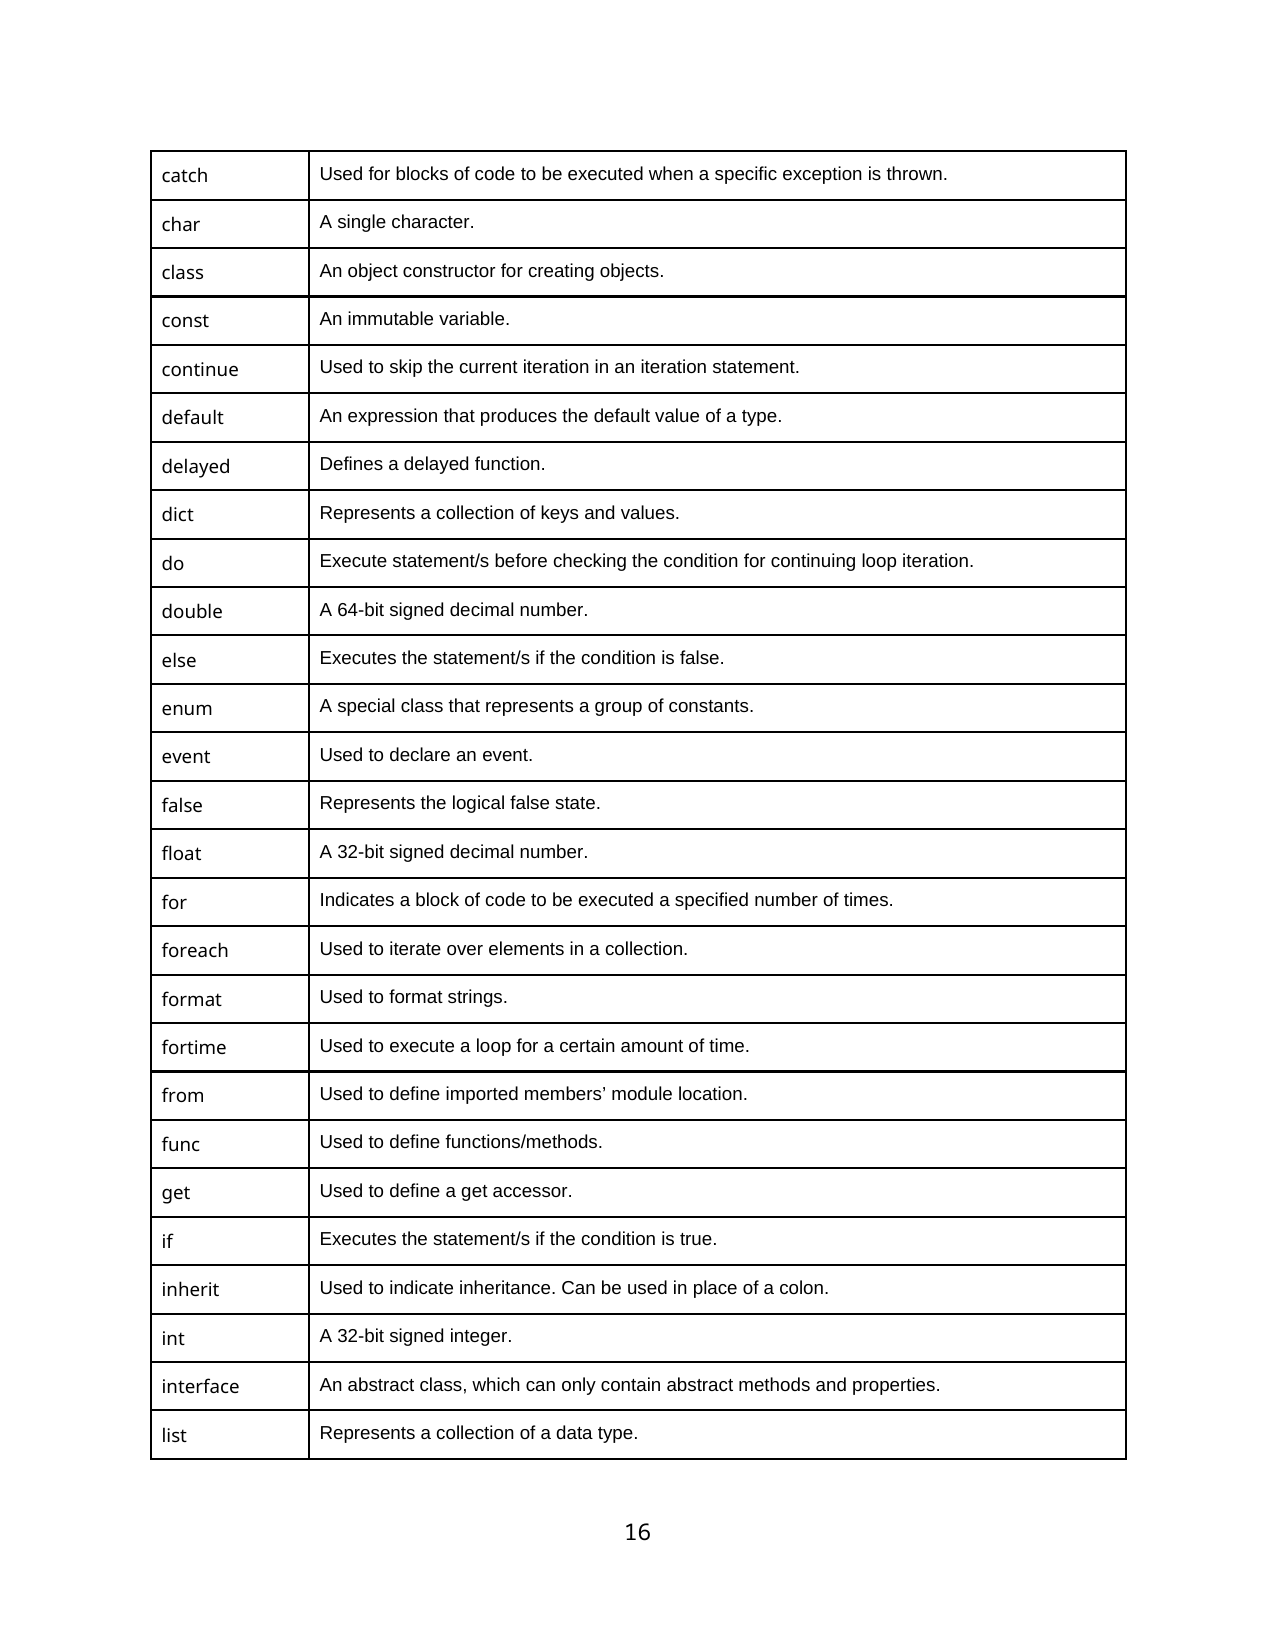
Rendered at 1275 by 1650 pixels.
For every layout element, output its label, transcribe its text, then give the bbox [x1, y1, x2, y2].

table_cell int [152, 1315, 308, 1361]
table_cell Represents a collection of a data type. [310, 1411, 1125, 1458]
table_cell from [152, 1073, 308, 1119]
table_cell Defines a delayed function. [310, 443, 1125, 489]
table_cell interface [152, 1363, 308, 1409]
table_cell default [152, 394, 308, 441]
table_cell Used to execute a loop for a certain amount of time. [310, 1024, 1125, 1070]
table_cell Used to skip the current iteration in an iteration statement. [310, 346, 1125, 392]
table_cell list [152, 1411, 308, 1458]
table_cell char [152, 201, 308, 247]
table_cell A single character. [310, 201, 1125, 247]
table_cell else [152, 636, 308, 683]
table_cell get [152, 1169, 308, 1216]
table_cell Used to declare an event. [310, 733, 1125, 780]
table_cell if [152, 1218, 308, 1264]
table_cell delayed [152, 443, 308, 489]
table_cell Execute statement/s before checking the condition for continuing loop iteration. [310, 540, 1125, 586]
table_cell A 64-bit signed decimal number. [310, 588, 1125, 634]
table_cell false [152, 782, 308, 828]
table_cell An abstract class, which can only contain abstract methods and properties. [310, 1363, 1125, 1409]
table_cell A special class that represents a group of constants. [310, 685, 1125, 731]
table_cell A 32-bit signed decimal number. [310, 830, 1125, 877]
table_cell Used to define imported members’ module location. [310, 1073, 1125, 1119]
table_cell Represents a collection of keys and values. [310, 491, 1125, 537]
table_cell continue [152, 346, 308, 392]
table_cell A 32-bit signed integer. [310, 1315, 1125, 1361]
table_cell Indicates a block of code to be executed a specified number of times. [310, 879, 1125, 925]
table_cell An immutable variable. [310, 298, 1125, 344]
table_cell Used for blocks of code to be executed when a specific exception is thrown. [310, 152, 1125, 198]
table_cell double [152, 588, 308, 634]
table_cell float [152, 830, 308, 877]
table_cell dict [152, 491, 308, 537]
table_cell inherit [152, 1266, 308, 1312]
table_cell Executes the statement/s if the condition is false. [310, 636, 1125, 683]
table_cell Used to iterate over elements in a collection. [310, 927, 1125, 973]
table_cell event [152, 733, 308, 780]
table_cell fortime [152, 1024, 308, 1070]
table_cell format [152, 976, 308, 1022]
table_cell catch [152, 152, 308, 198]
table_cell An expression that produces the default value of a type. [310, 394, 1125, 441]
table_cell Used to define functions/methods. [310, 1121, 1125, 1167]
table_cell An object constructor for creating objects. [310, 249, 1125, 295]
table_cell Represents the logical false state. [310, 782, 1125, 828]
table_cell const [152, 298, 308, 344]
table_cell func [152, 1121, 308, 1167]
table_cell Used to define a get accessor. [310, 1169, 1125, 1216]
table_cell enum [152, 685, 308, 731]
table_cell for [152, 879, 308, 925]
table_cell Used to indicate inheritance. Can be used in place of a colon. [310, 1266, 1125, 1312]
table_cell foreach [152, 927, 308, 973]
table_cell do [152, 540, 308, 586]
table_cell Executes the statement/s if the condition is true. [310, 1218, 1125, 1264]
table_cell class [152, 249, 308, 295]
table_cell Used to format strings. [310, 976, 1125, 1022]
